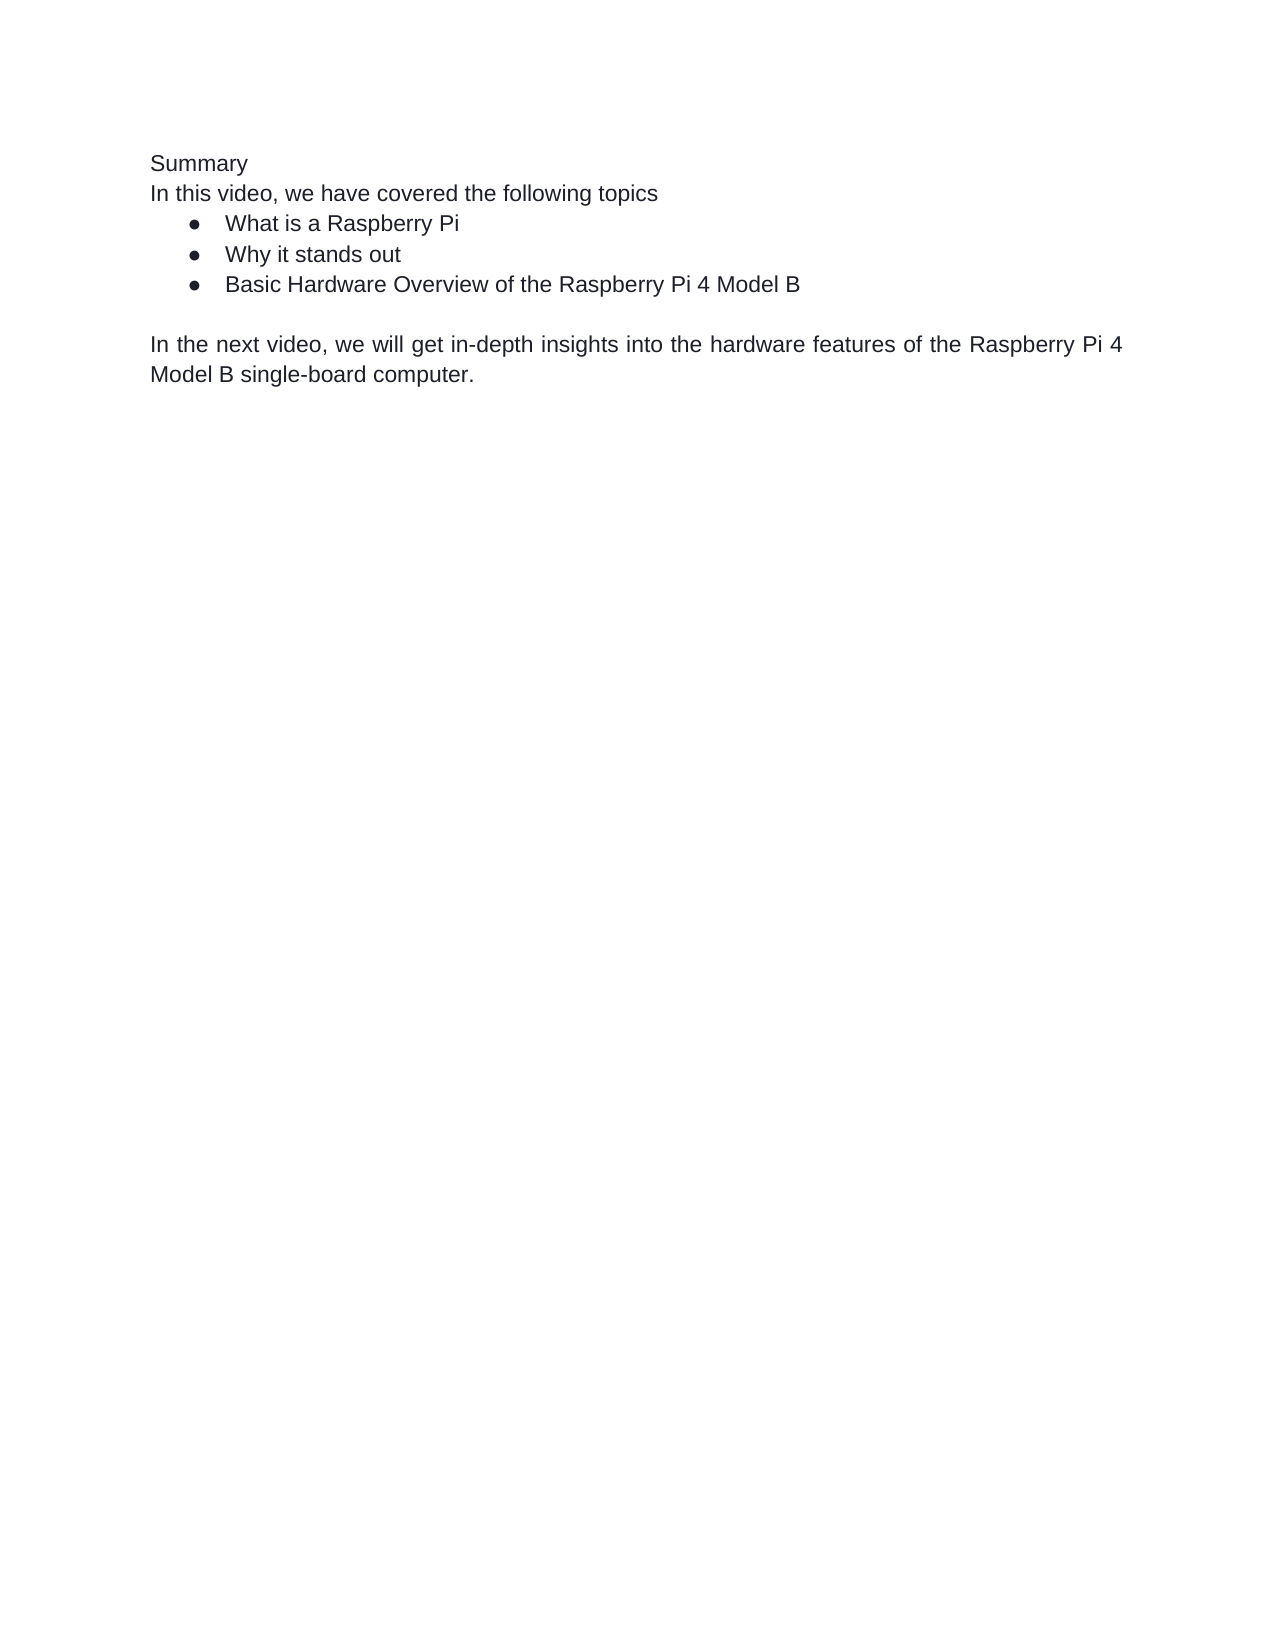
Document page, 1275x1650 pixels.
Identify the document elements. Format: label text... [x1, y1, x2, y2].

list What is a Raspberry Pi [187, 210, 1125, 237]
text In the next video, we will get in-depth insights into the hardware features of the Raspberry Pi 4 Model B single-board computer. [150, 331, 1125, 388]
list Why it stands out [187, 241, 1125, 267]
text In this video, we have covered the following topics [150, 180, 1125, 207]
text Summary [150, 150, 1125, 176]
list Basic Hardware Overview of the Raspberry Pi 4 Model B [187, 271, 1125, 297]
